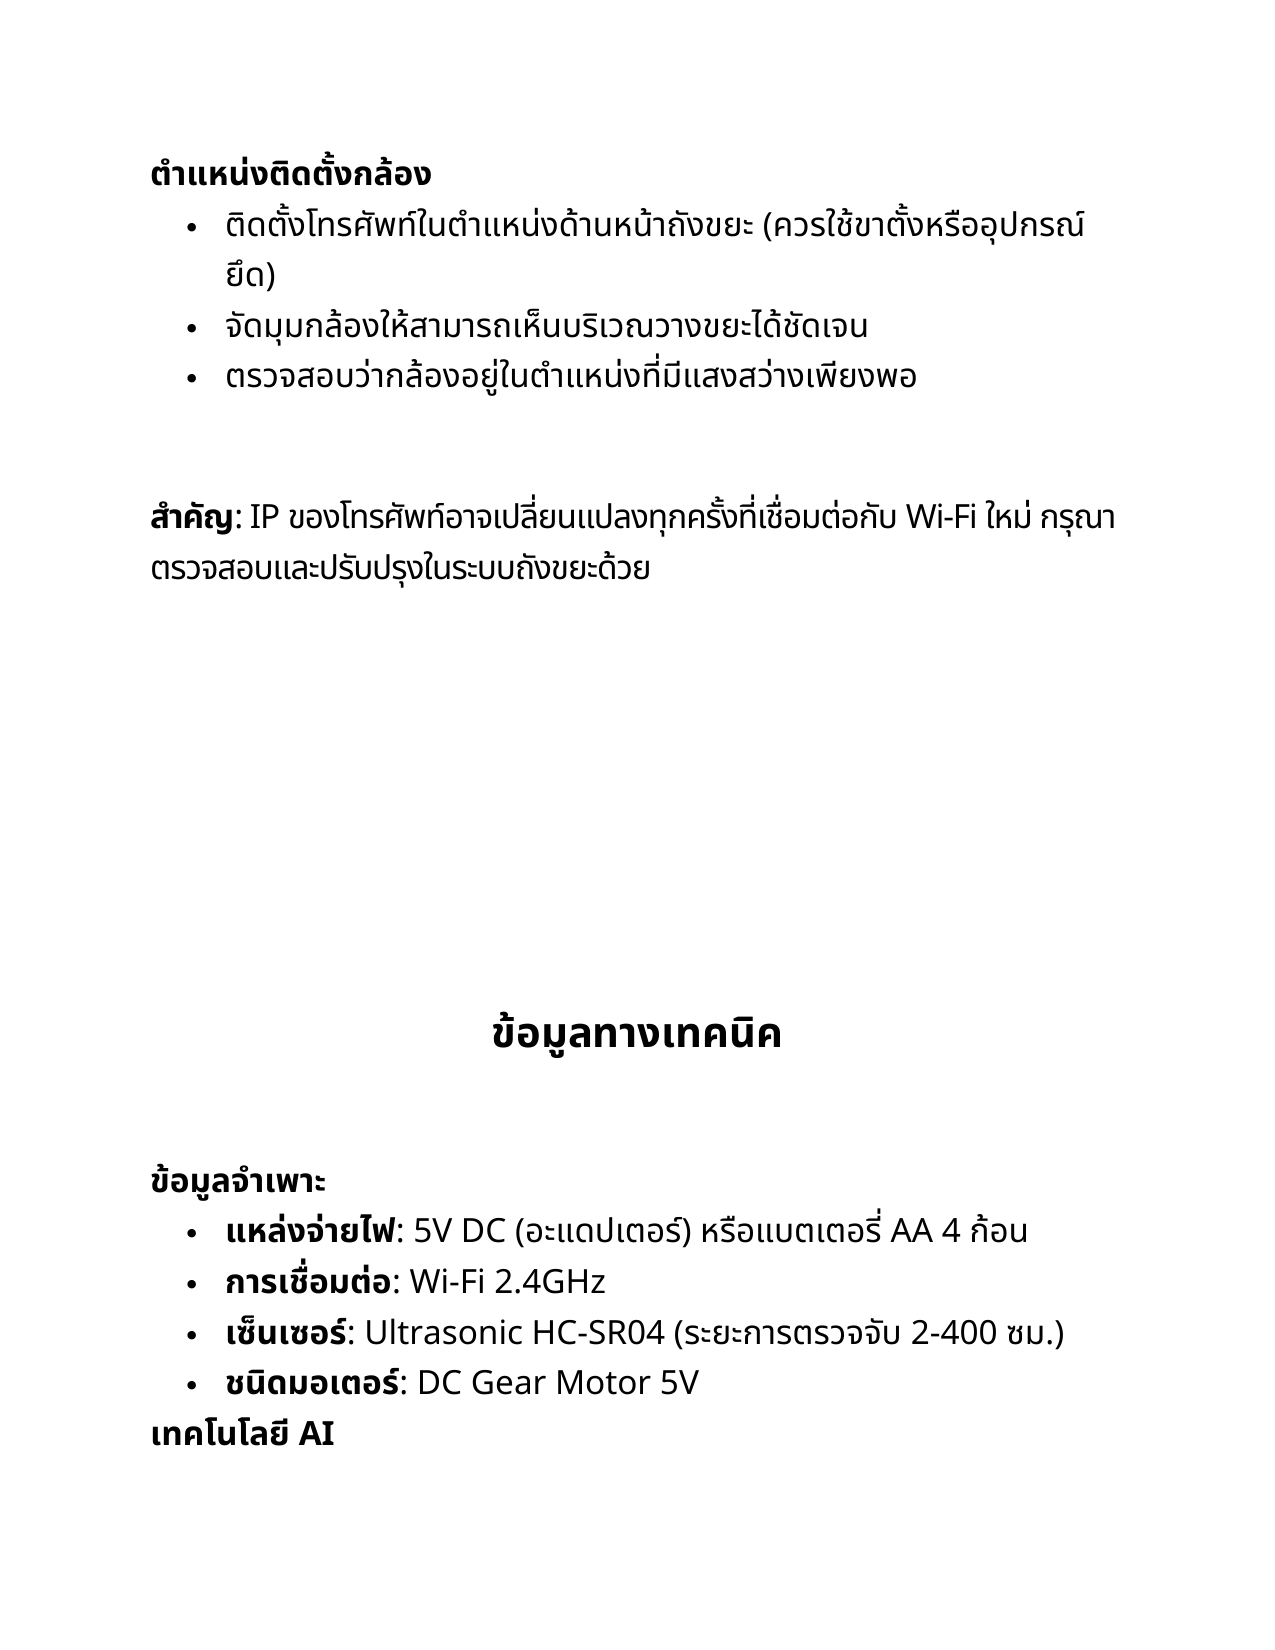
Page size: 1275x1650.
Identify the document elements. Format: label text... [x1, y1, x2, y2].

list การเชื่อมต่อ: Wi-Fi 2.4GHz [187, 1258, 1125, 1308]
list แหล่งจ่ายไฟ: 5V DC (อะแดปเตอร์) หรือแบตเตอรี่ AA 4 ก้อน [187, 1207, 1125, 1258]
text ข้อมูลจำเพาะ [150, 1157, 1125, 1207]
list ตรวจสอบว่ากล้องอยู่ในตำแหน่งที่มีแสงสว่างเพียงพอ [187, 352, 1125, 402]
text เทคโนโลยี AI [150, 1410, 1125, 1460]
text ตำแหน่งติดตั้งกล้อง [150, 150, 1125, 200]
list ติดตั้งโทรศัพท์ในตำแหน่งด้านหน้าถังขยะ (ควรใช้ขาตั้งหรืออุปกรณ์ยึด) [187, 200, 1125, 302]
list ชนิดมอเตอร์: DC Gear Motor 5V [187, 1359, 1125, 1410]
list จัดมุมกล้องให้สามารถเห็นบริเวณวางขยะได้ชัดเจน [187, 302, 1125, 352]
text สำคัญ: IP ของโทรศัพท์อาจเปลี่ยนแปลงทุกครั้งที่เชื่อมต่อกับ Wi-Fi ใหม่ กรุณาตรวจสอบและปรับปรุงในระบบถังขยะด้วย [150, 493, 1125, 594]
list เซ็นเซอร์: Ultrasonic HC-SR04 (ระยะการตรวจจับ 2-400 ซม.) [187, 1308, 1125, 1359]
text ข้อมูลทางเทคนิค [150, 1003, 1125, 1066]
